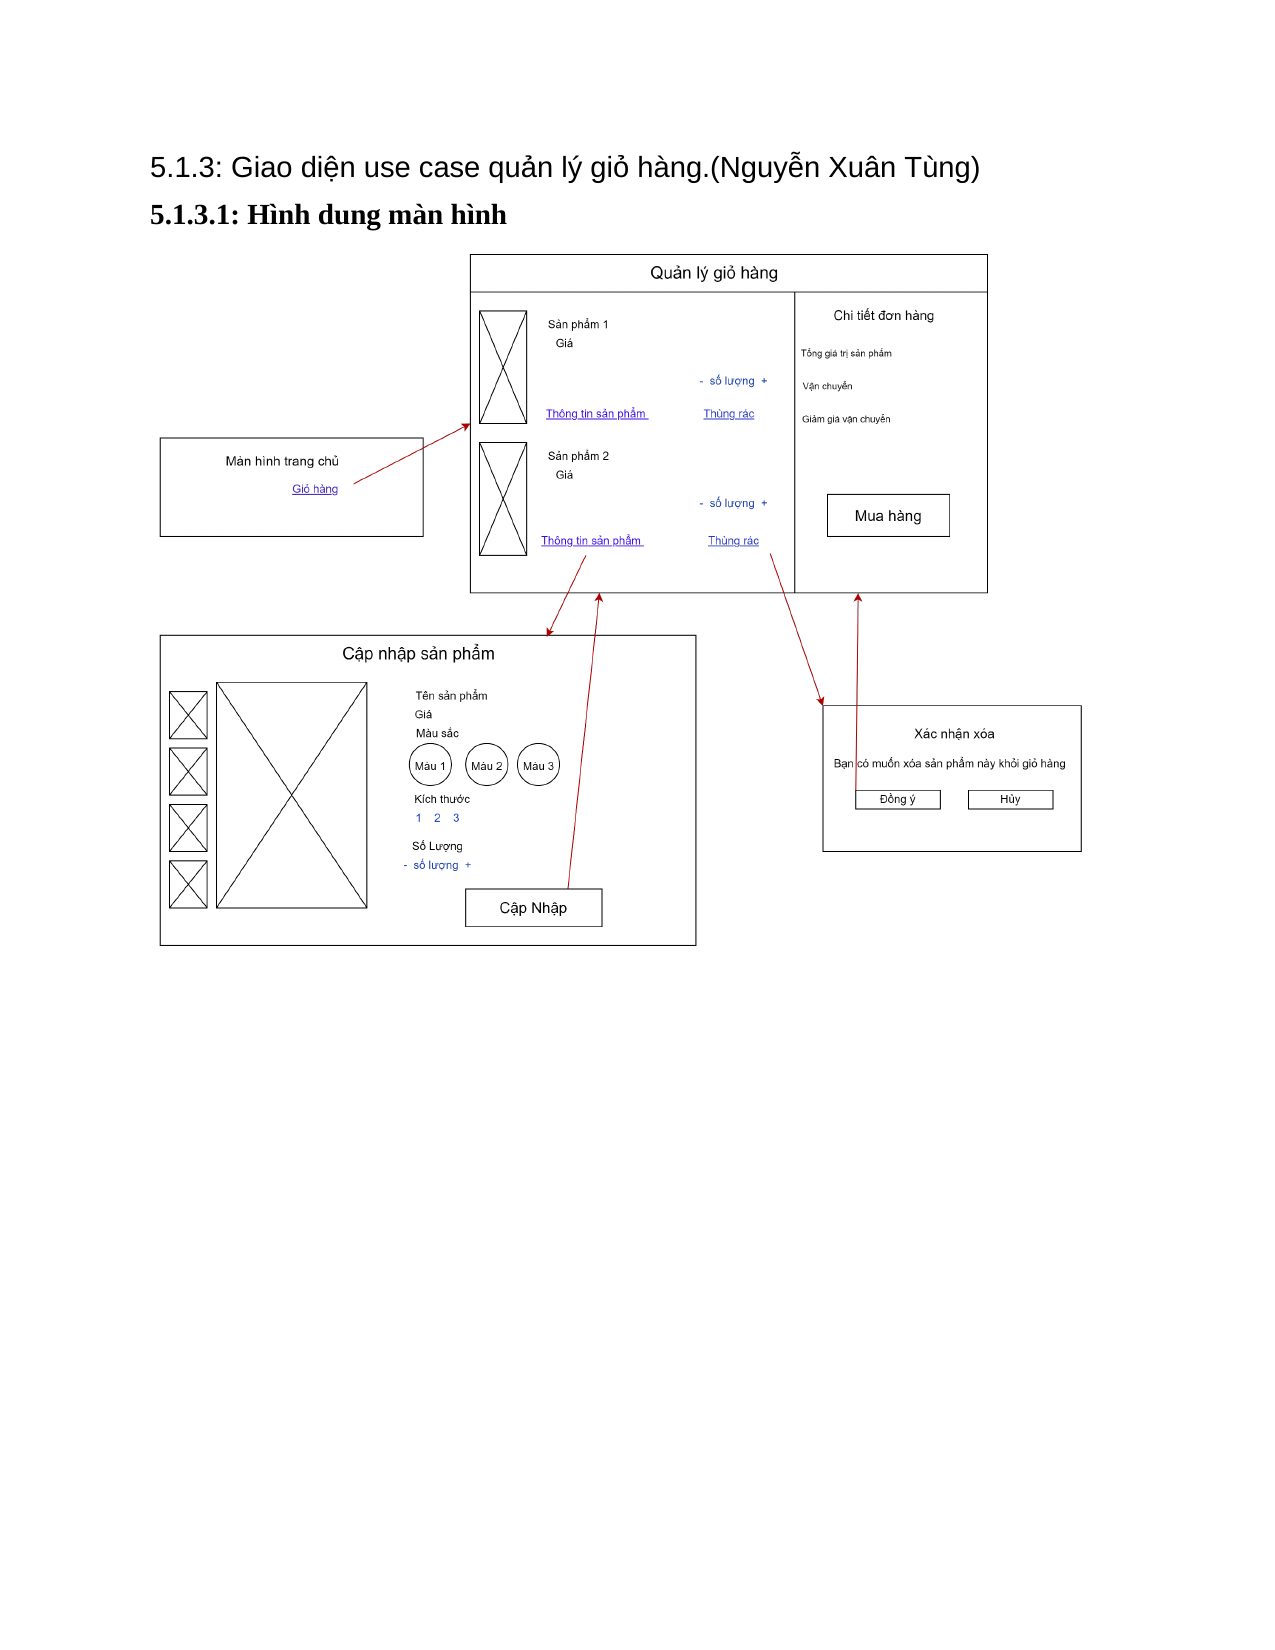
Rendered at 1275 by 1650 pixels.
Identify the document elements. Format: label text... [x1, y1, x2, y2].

text 5.1.3.1: Hình dung màn hình [150, 197, 1125, 230]
picture [150, 235, 1091, 955]
subtitle 5.1.3: Giao diện use case quản lý giỏ hàng.(Nguyễn Xuân Tùng) [150, 150, 1125, 183]
